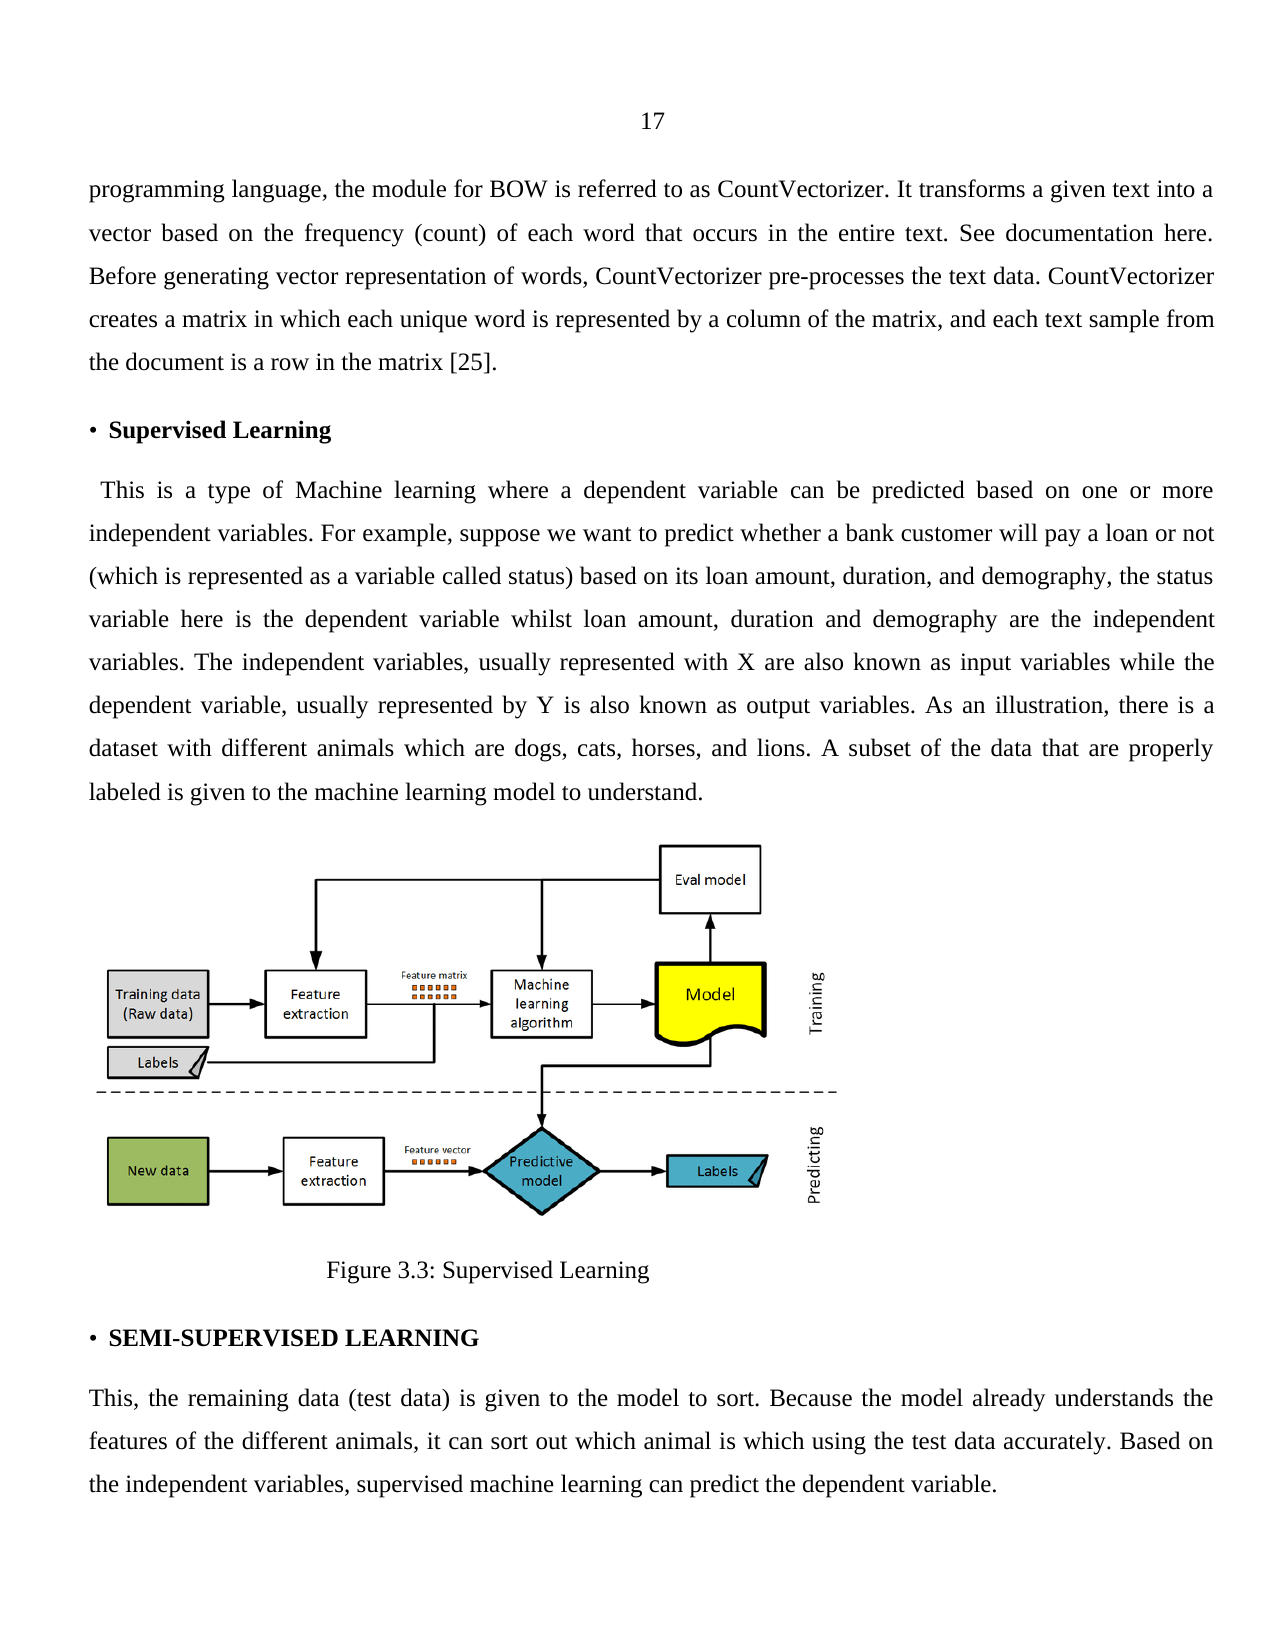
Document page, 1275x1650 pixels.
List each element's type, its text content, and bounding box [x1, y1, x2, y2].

list Supervised Learning [88, 415, 1216, 444]
text Figure 3.3: Supervised Learning [88, 1255, 1216, 1284]
text programming language, the module for BOW is referred to as CountVectorizer. It transforms a given text into a vector based on the frequency (count) of each word that occurs in the entire text. See documentation here. Before generating vector representation of words, CountVectorizer pre-processes the text data. CountVectorizer creates a matrix in which each unique word is represented by a column of the matrix, and each text sample from the document is a row in the matrix [25]. [88, 174, 1216, 376]
text 17 [88, 106, 1216, 135]
picture [94, 844, 838, 1216]
text This, the remaining data (test data) is given to the model to sort. Because the model already understands the features of the different animals, it can sort out which animal is which using the test data accurately. Based on the independent variables, supervised machine learning can predict the dependent variable. [88, 1383, 1216, 1498]
text This is a type of Machine learning where a dependent variable can be predicted based on one or more independent variables. For example, suppose we want to predict whether a bank customer will pay a loan or not (which is represented as a variable called status) based on its loan amount, duration, and demography, the status variable here is the dependent variable whilst loan amount, duration and demography are the independent variables. The independent variables, usually represented with X are also known as input variables while the dependent variable, usually represented by Y is also known as output variables. As an illustration, there is a dataset with different animals which are dogs, cats, horses, and lions. A subset of the data that are properly labeled is given to the machine learning model to understand. [88, 475, 1216, 805]
list SEMI-SUPERVISED LEARNING [88, 1323, 1216, 1352]
